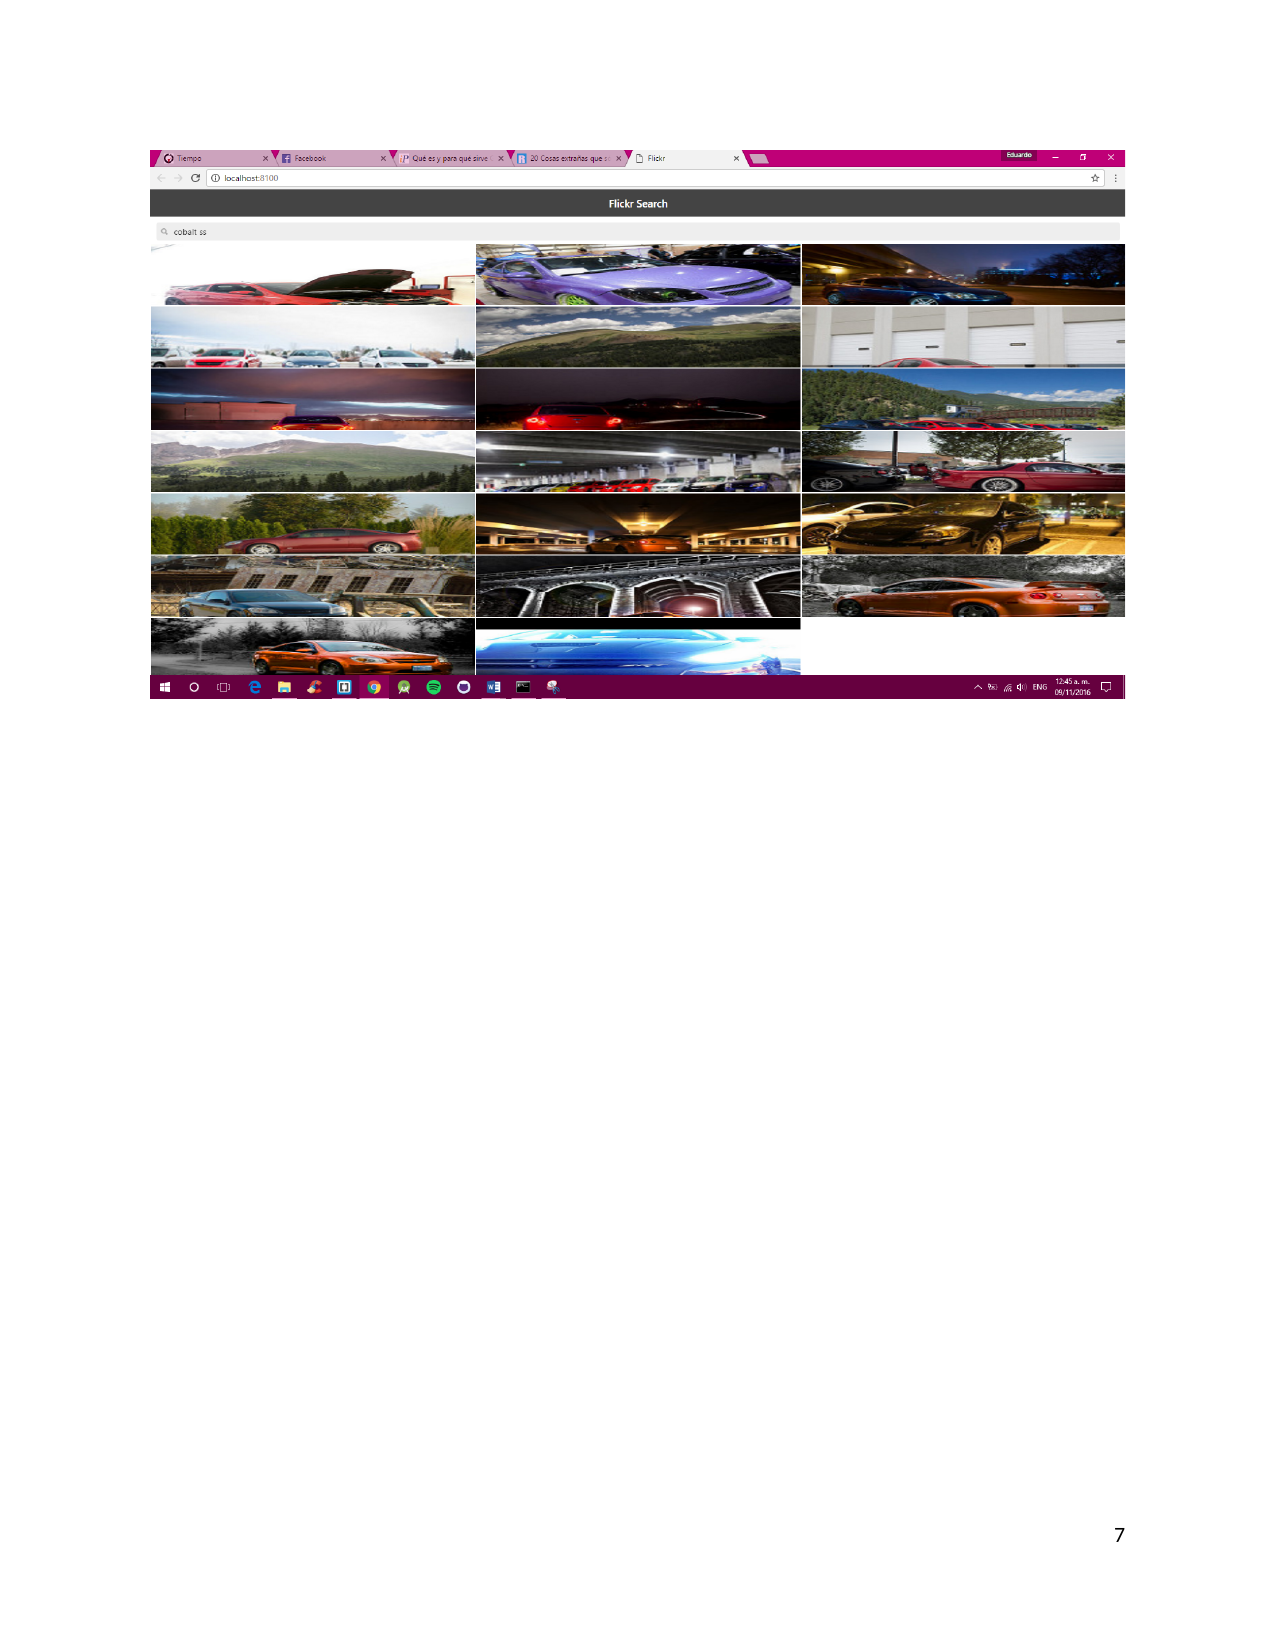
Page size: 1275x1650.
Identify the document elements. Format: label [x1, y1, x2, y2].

picture [150, 150, 1125, 699]
